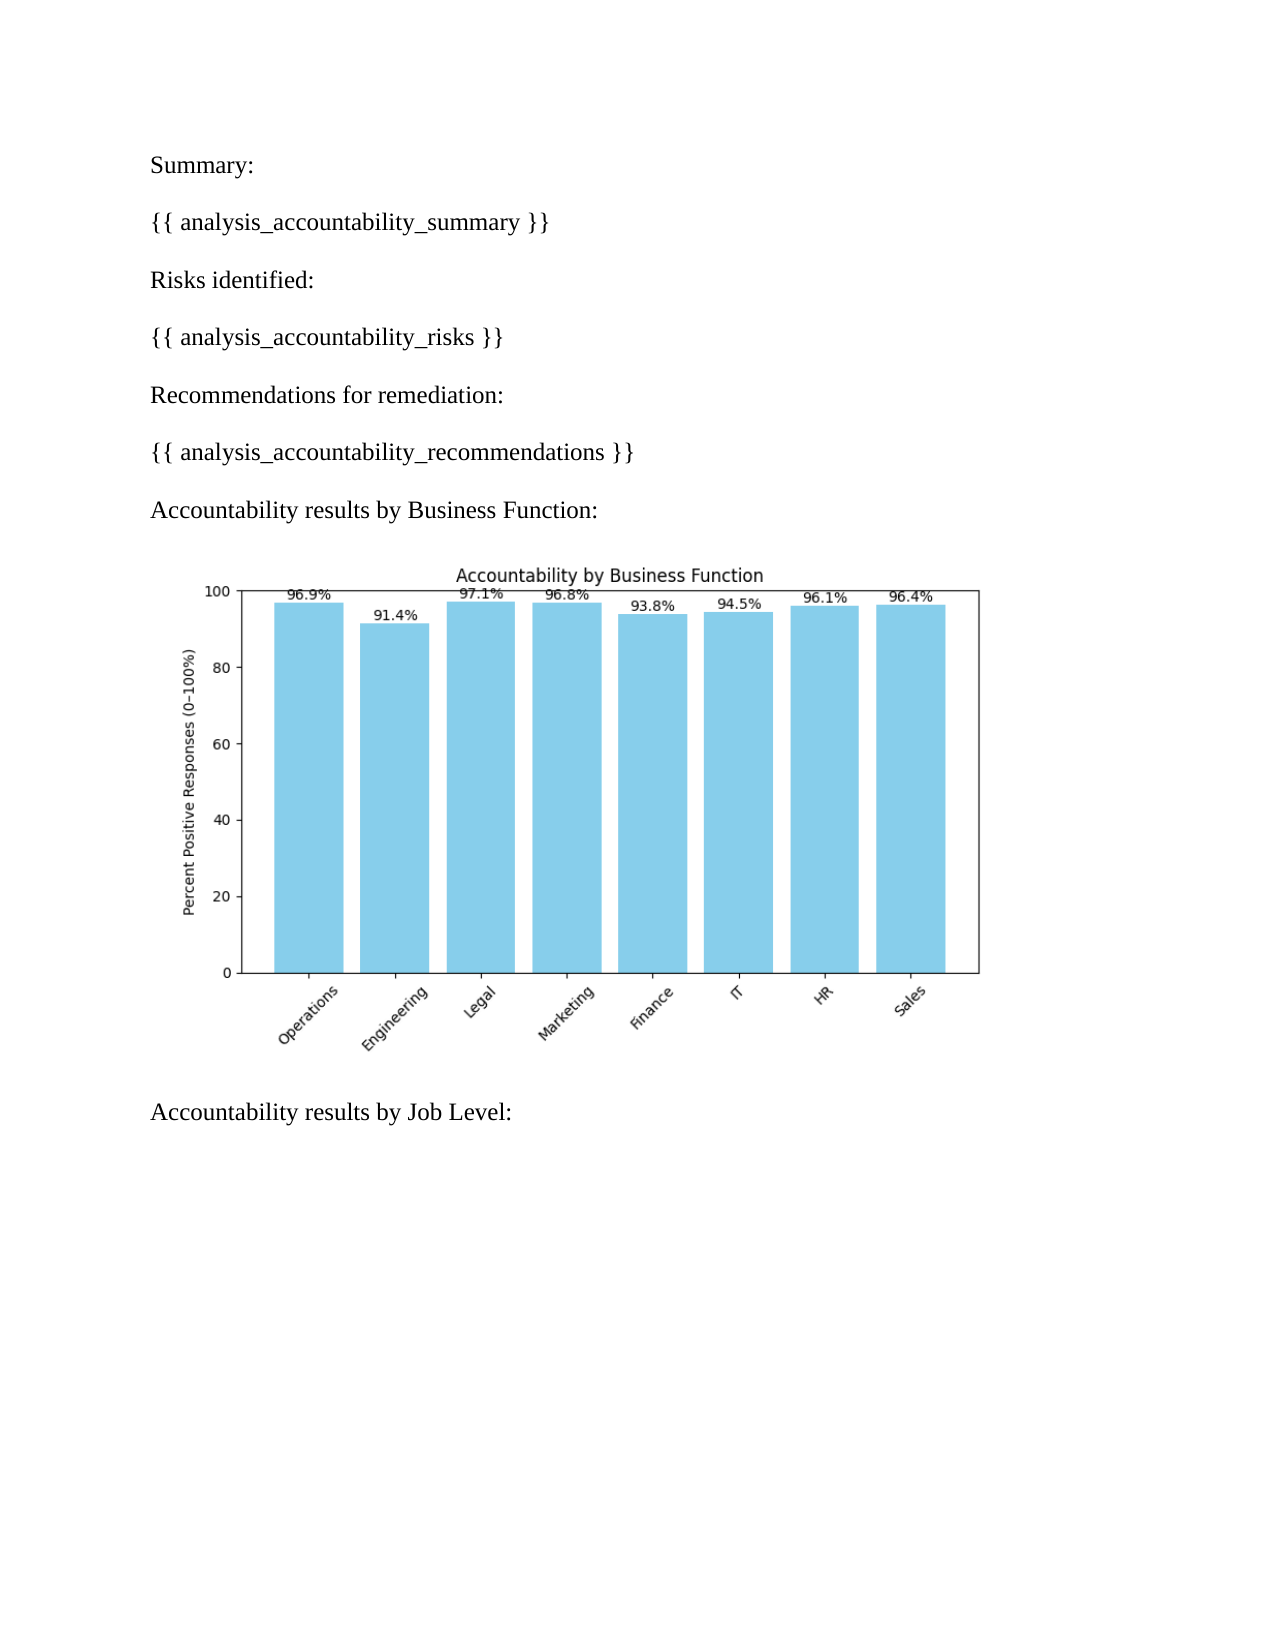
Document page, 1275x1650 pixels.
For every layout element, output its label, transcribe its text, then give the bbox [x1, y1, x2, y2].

text Risks identified: [150, 265, 1125, 294]
text Accountability results by Job Level: [150, 1097, 1125, 1126]
text {{ analysis_accountability_recommendations }} [150, 437, 1125, 466]
text Accountability results by Business Function: [150, 495, 1125, 524]
text {{ analysis_accountability_risks }} [150, 322, 1125, 351]
picture [168, 552, 994, 1069]
text Recommendations for remediation: [150, 380, 1125, 409]
text Summary: [150, 150, 1125, 179]
text {{ analysis_accountability_summary }} [150, 207, 1125, 236]
